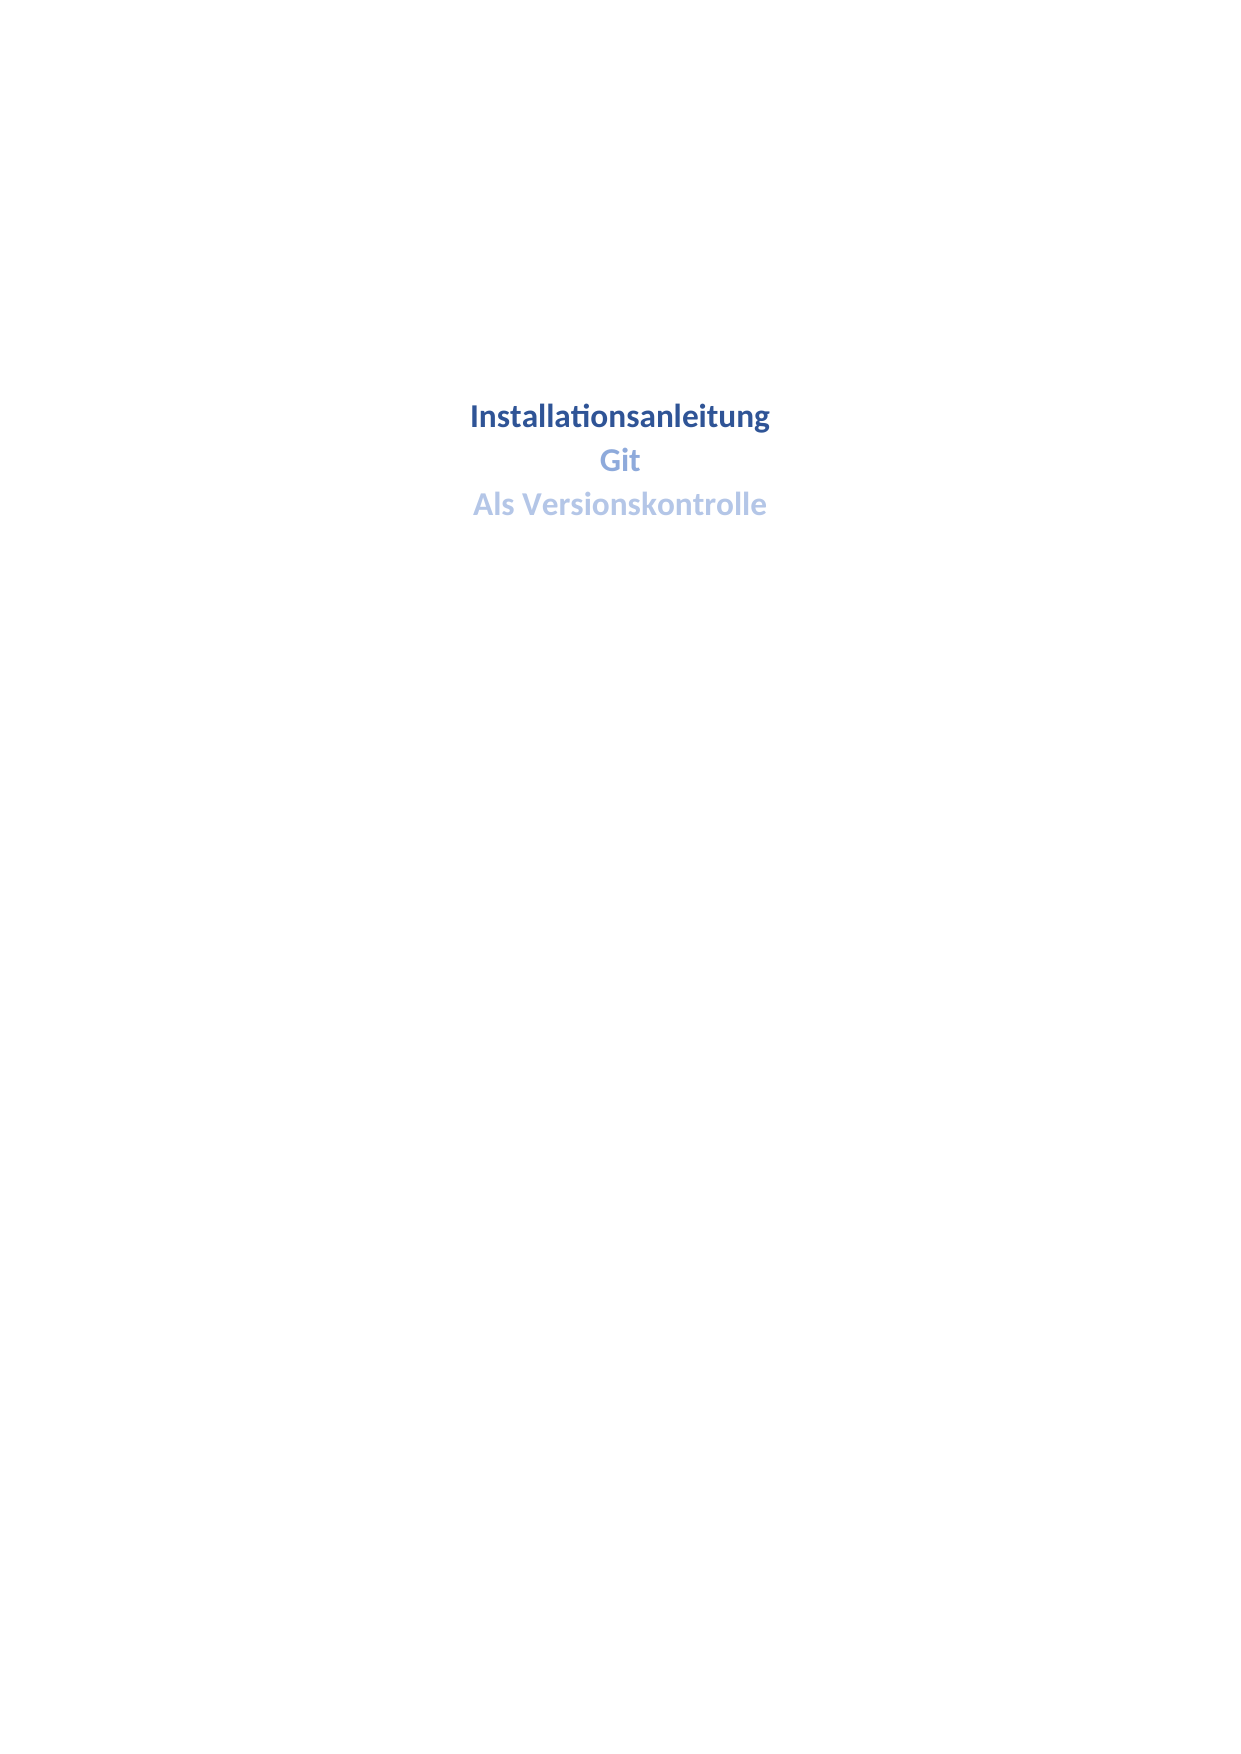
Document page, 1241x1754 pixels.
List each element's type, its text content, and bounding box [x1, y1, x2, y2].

text Installationsanleitung Git Als Versionskontrolle [148, 396, 1093, 524]
